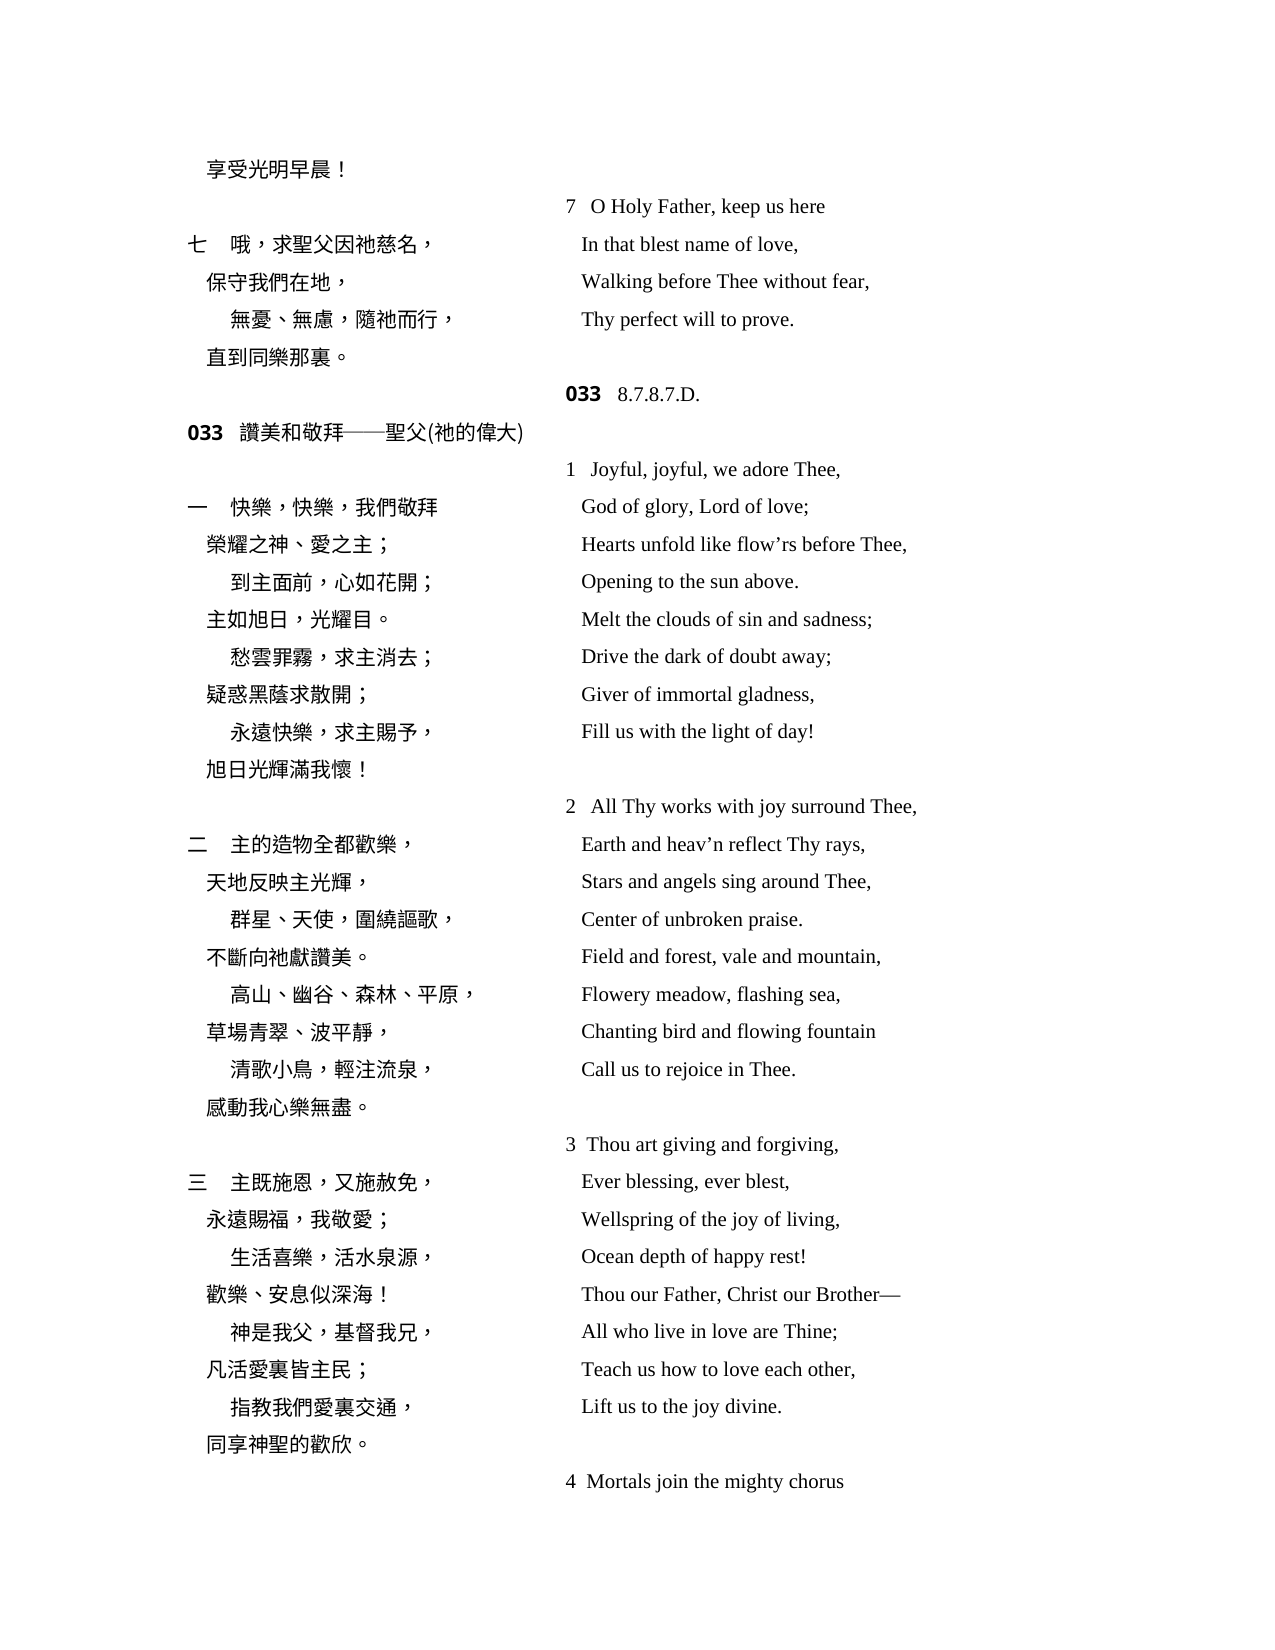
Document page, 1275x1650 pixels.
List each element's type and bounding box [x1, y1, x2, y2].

table_header [563, 150, 1125, 1500]
table_header [185, 150, 562, 1500]
